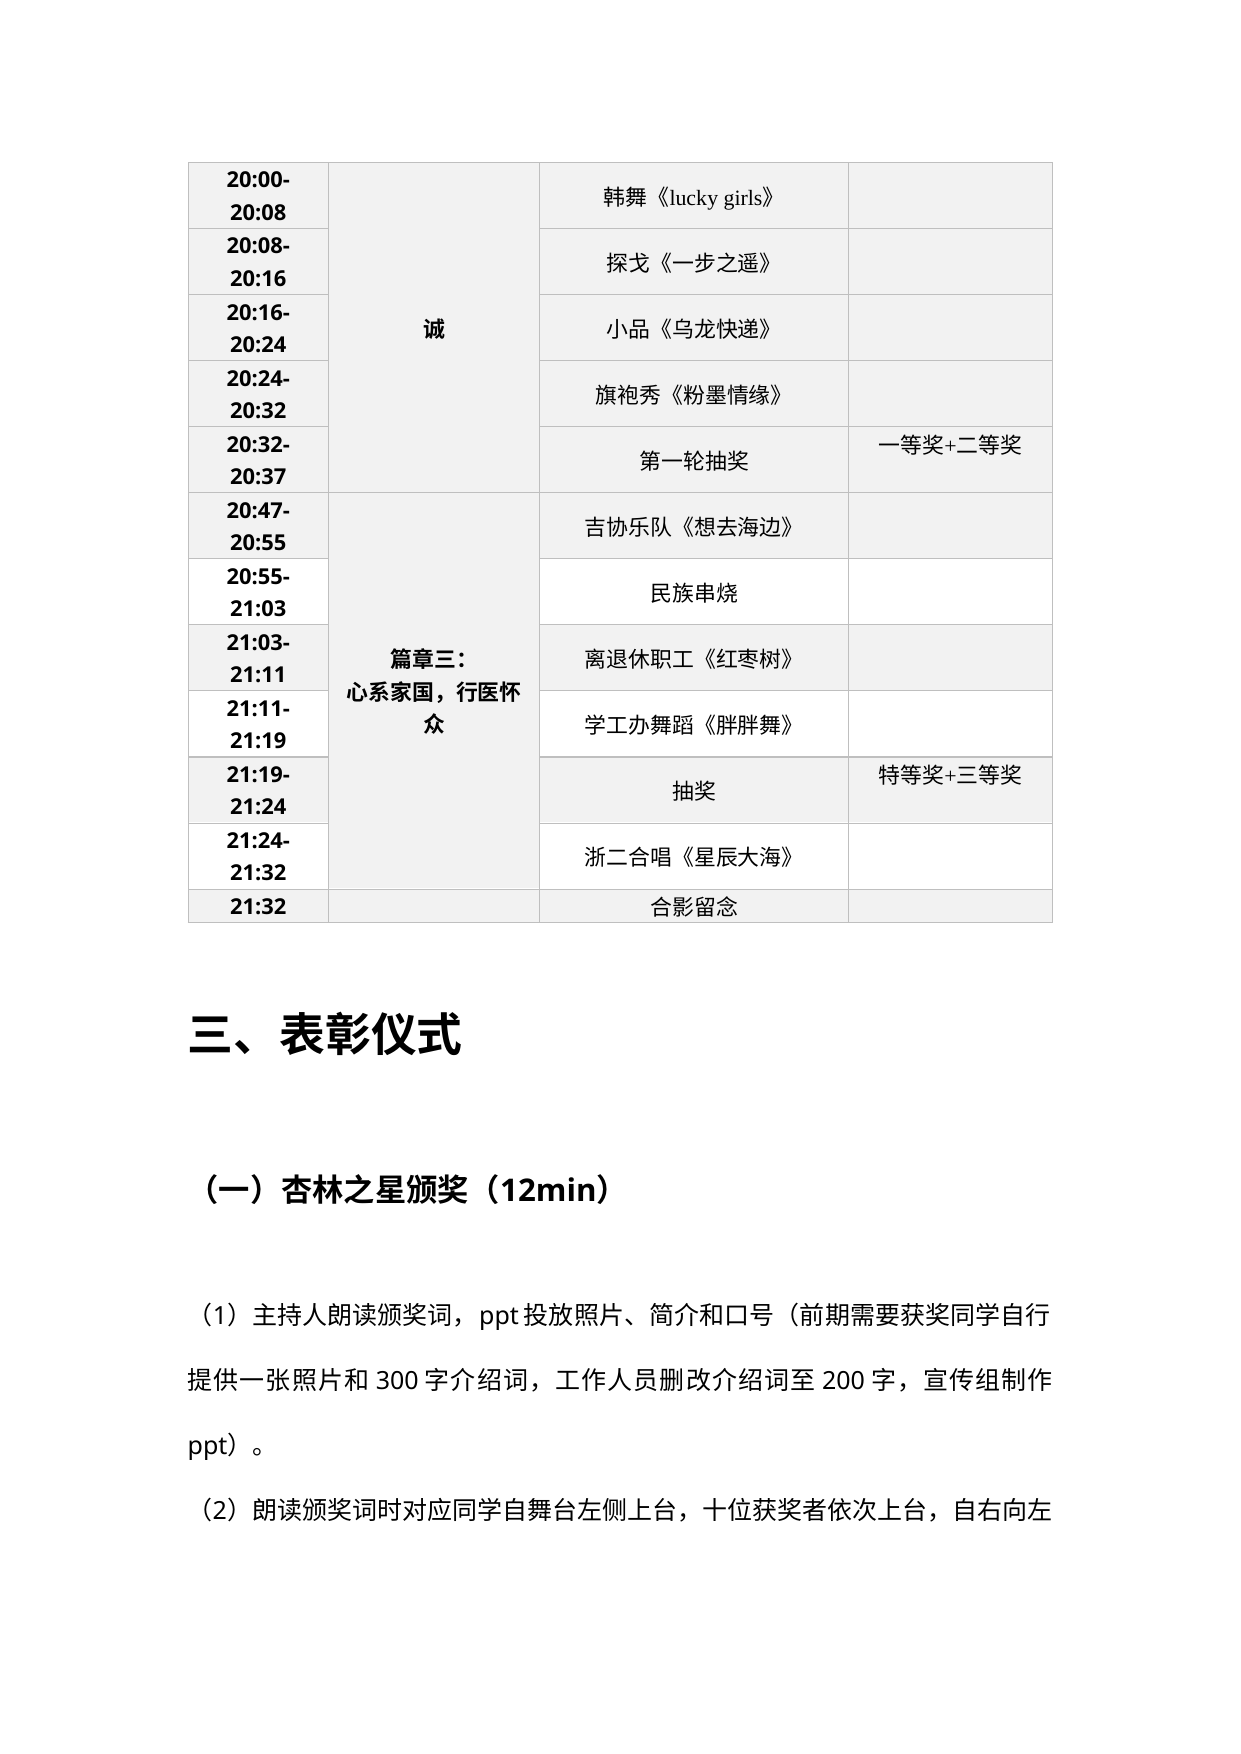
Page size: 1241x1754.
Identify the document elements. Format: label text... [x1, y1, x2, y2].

table_cell 20:16-20:24 [189, 295, 328, 360]
table_cell 学工办舞蹈《胖胖舞》 [540, 691, 848, 756]
table_cell [849, 890, 1052, 922]
table_cell 篇章三： 心系家国，行医怀众 [329, 493, 539, 888]
table_cell 21:19-21:24 [189, 758, 328, 822]
table_cell [849, 493, 1052, 558]
table_cell 小品《乌龙快递》 [540, 295, 848, 360]
table_cell 韩舞《lucky girls》 [540, 163, 848, 228]
table_cell 20:47-20:55 [189, 493, 328, 558]
table_cell [849, 824, 1052, 888]
text （1）主持人朗读颁奖词，ppt投放照片、简介和口号（前期需要获奖同学自行提供一张照片和300字介绍词，工作人员删改介绍词至200字，宣传组制作ppt）。 [187, 1281, 1053, 1476]
table_cell 21:11-21:19 [189, 691, 328, 756]
table_cell 一等奖+二等奖 [849, 427, 1052, 492]
table_cell 抽奖 [540, 758, 848, 822]
table_cell [849, 361, 1052, 426]
table_cell [849, 295, 1052, 360]
table_cell 离退休职工《红枣树》 [540, 625, 848, 690]
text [187, 1476, 1053, 1541]
table_cell 篇章二： 善德启真，习医随诚 [329, 163, 539, 492]
table_cell 21:03-21:11 [189, 625, 328, 690]
table_cell [849, 691, 1052, 756]
table_cell 特等奖+三等奖 [849, 758, 1052, 822]
table_cell 20:00-20:08 [189, 163, 328, 228]
subtitle （一）杏林之星颁奖（12min） [187, 1156, 1053, 1221]
table_cell 21:32 [189, 890, 328, 922]
table_cell [849, 229, 1052, 294]
table_cell 旗袍秀《粉墨情缘》 [540, 361, 848, 426]
table_cell 探戈《一步之遥》 [540, 229, 848, 294]
table_cell 20:08-20:16 [189, 229, 328, 294]
table_cell 20:32-20:37 [189, 427, 328, 492]
table_cell [849, 163, 1052, 228]
table_cell [849, 559, 1052, 624]
table_cell 20:24-20:32 [189, 361, 328, 426]
table_cell 20:55-21:03 [189, 559, 328, 624]
table_cell 第一轮抽奖 [540, 427, 848, 492]
table_cell 浙二合唱《星辰大海》 [540, 824, 848, 888]
table_cell 21:24-21:32 [189, 824, 328, 888]
table_cell 合影留念 [540, 890, 848, 922]
table_cell 吉协乐队《想去海边》 [540, 493, 848, 558]
table_cell [849, 625, 1052, 690]
subtitle 表彰仪式 [187, 983, 1053, 1080]
table_cell [329, 890, 539, 922]
table_cell 民族串烧 [540, 559, 848, 624]
